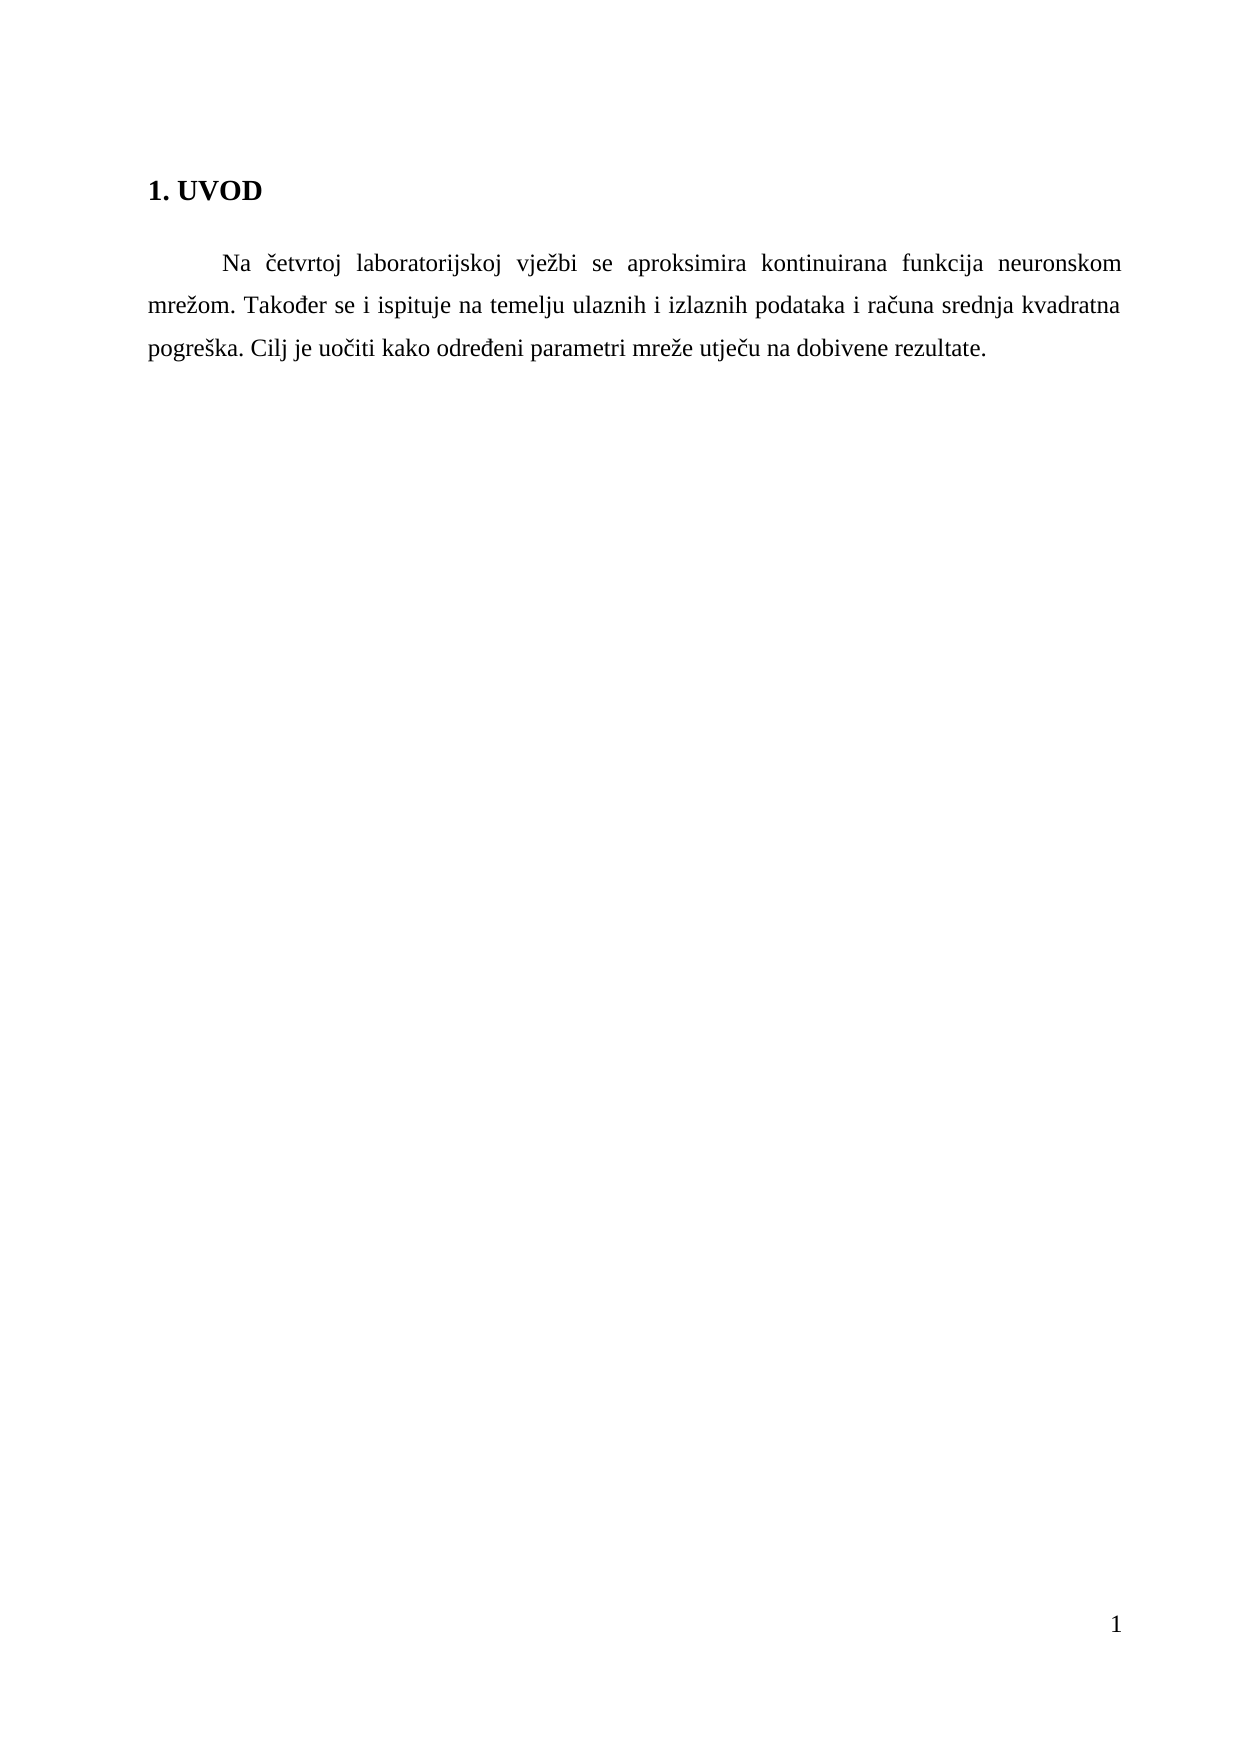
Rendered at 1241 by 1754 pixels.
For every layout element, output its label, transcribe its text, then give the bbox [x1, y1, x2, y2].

subtitle UVOD [148, 173, 1122, 206]
text Na četvrtoj laboratorijskoj vježbi se aproksimira kontinuirana funkcija neuronskom mrežom. Također se i ispituje na temelju ulaznih i izlaznih podataka i računa srednja kvadratna pogreška. Cilj je uočiti kako određeni parametri mreže utječu na dobivene rezultate. [148, 248, 1122, 362]
